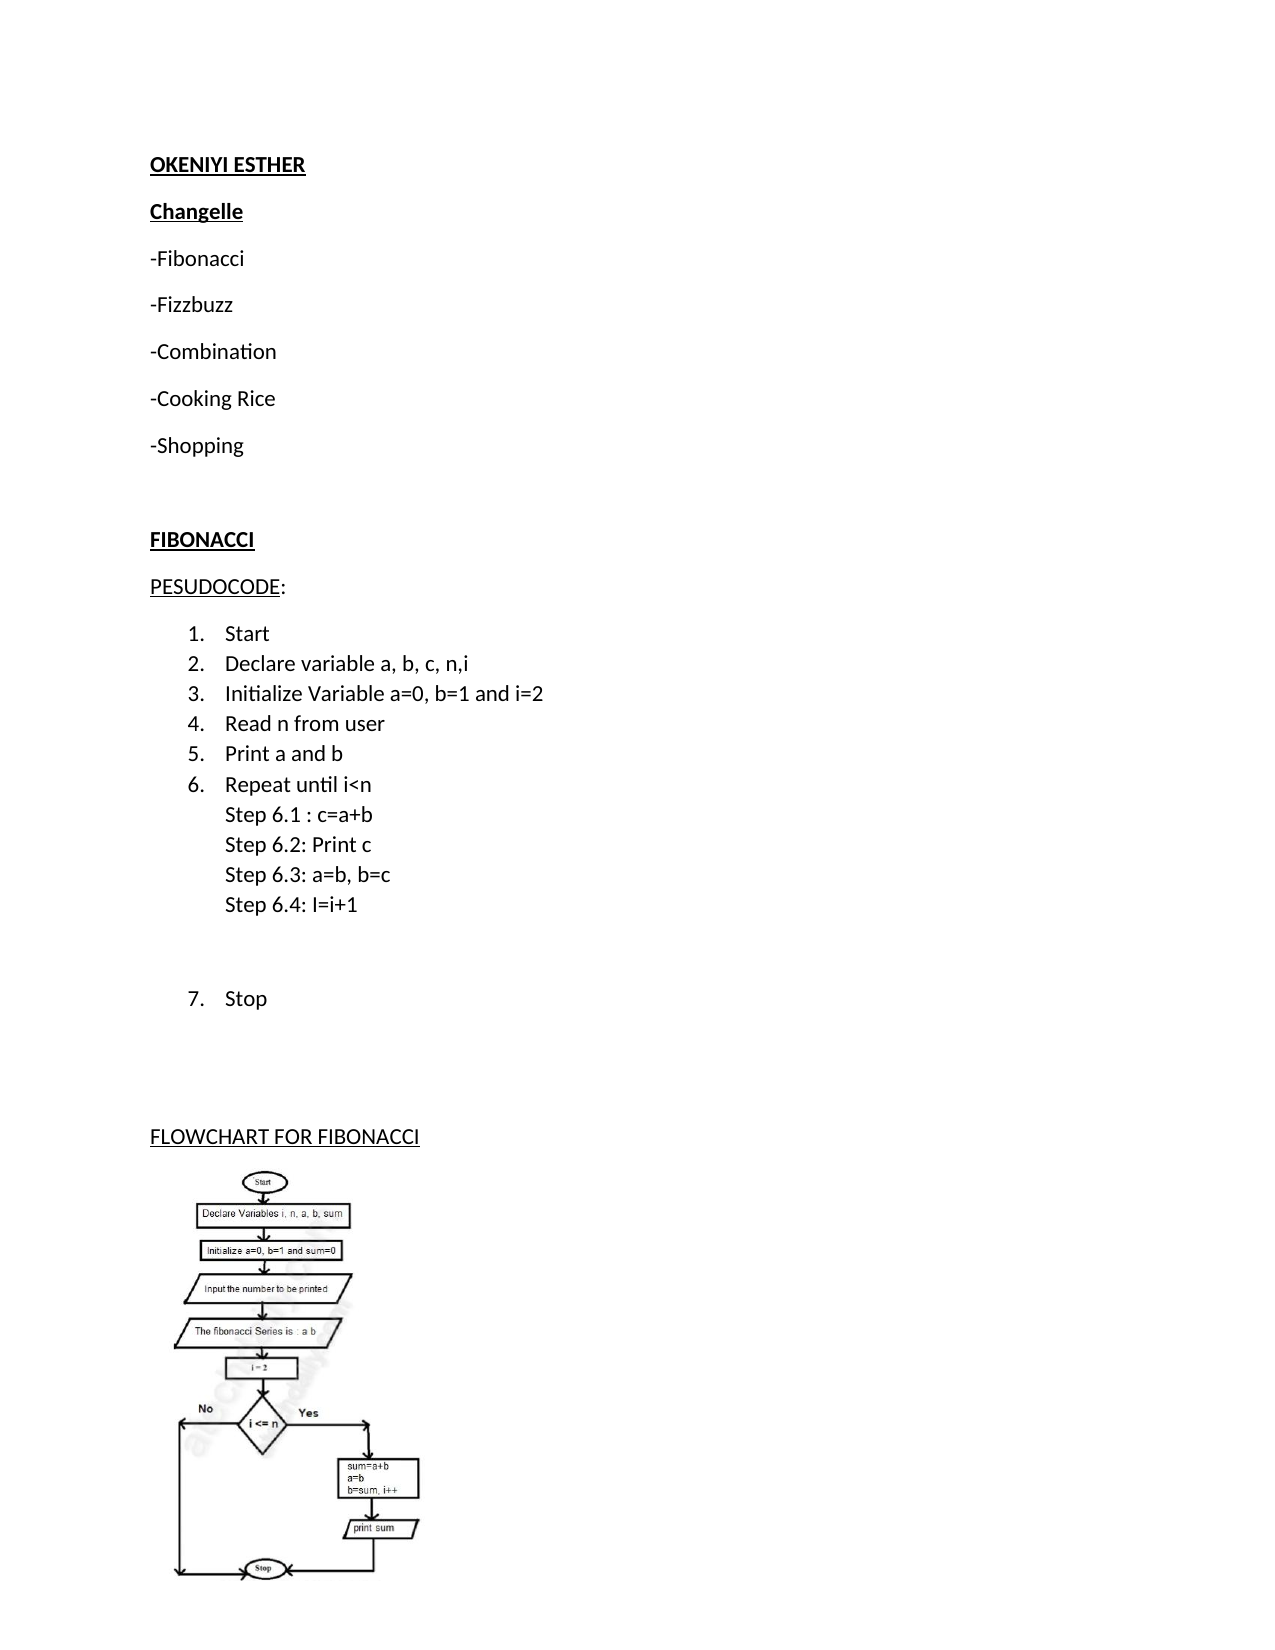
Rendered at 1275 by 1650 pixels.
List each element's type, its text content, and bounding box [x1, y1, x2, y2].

list Step 6.4: I=i+1 [225, 891, 1125, 919]
list Read n from user [187, 709, 1125, 737]
text FIBONACCI [150, 525, 1125, 553]
text -Fibonacci [150, 244, 1125, 272]
picture [150, 1168, 450, 1581]
list Initialize Variable a=0, b=1 and i=2 [187, 679, 1125, 707]
text Changelle [150, 197, 1125, 225]
text FLOWCHART FOR FIBONACCI [150, 1122, 1125, 1150]
list Step 6.2: Print c [225, 830, 1125, 858]
list Start [187, 619, 1125, 647]
text PESUDOCODE: [150, 572, 1125, 600]
text -Cooking Rice [150, 384, 1125, 412]
list Repeat until i<n [187, 770, 1125, 798]
text -Combination [150, 337, 1125, 366]
list Declare variable a, b, c, n,i [187, 649, 1125, 677]
text OKENIYI ESTHER [150, 150, 1125, 178]
text -Shopping [150, 431, 1125, 459]
text -Fizzbuzz [150, 291, 1125, 319]
list Step 6.3: a=b, b=c [225, 860, 1125, 888]
list Print a and b [187, 739, 1125, 768]
list Stop [187, 984, 1125, 1012]
list Step 6.1 : c=a+b [225, 800, 1125, 828]
